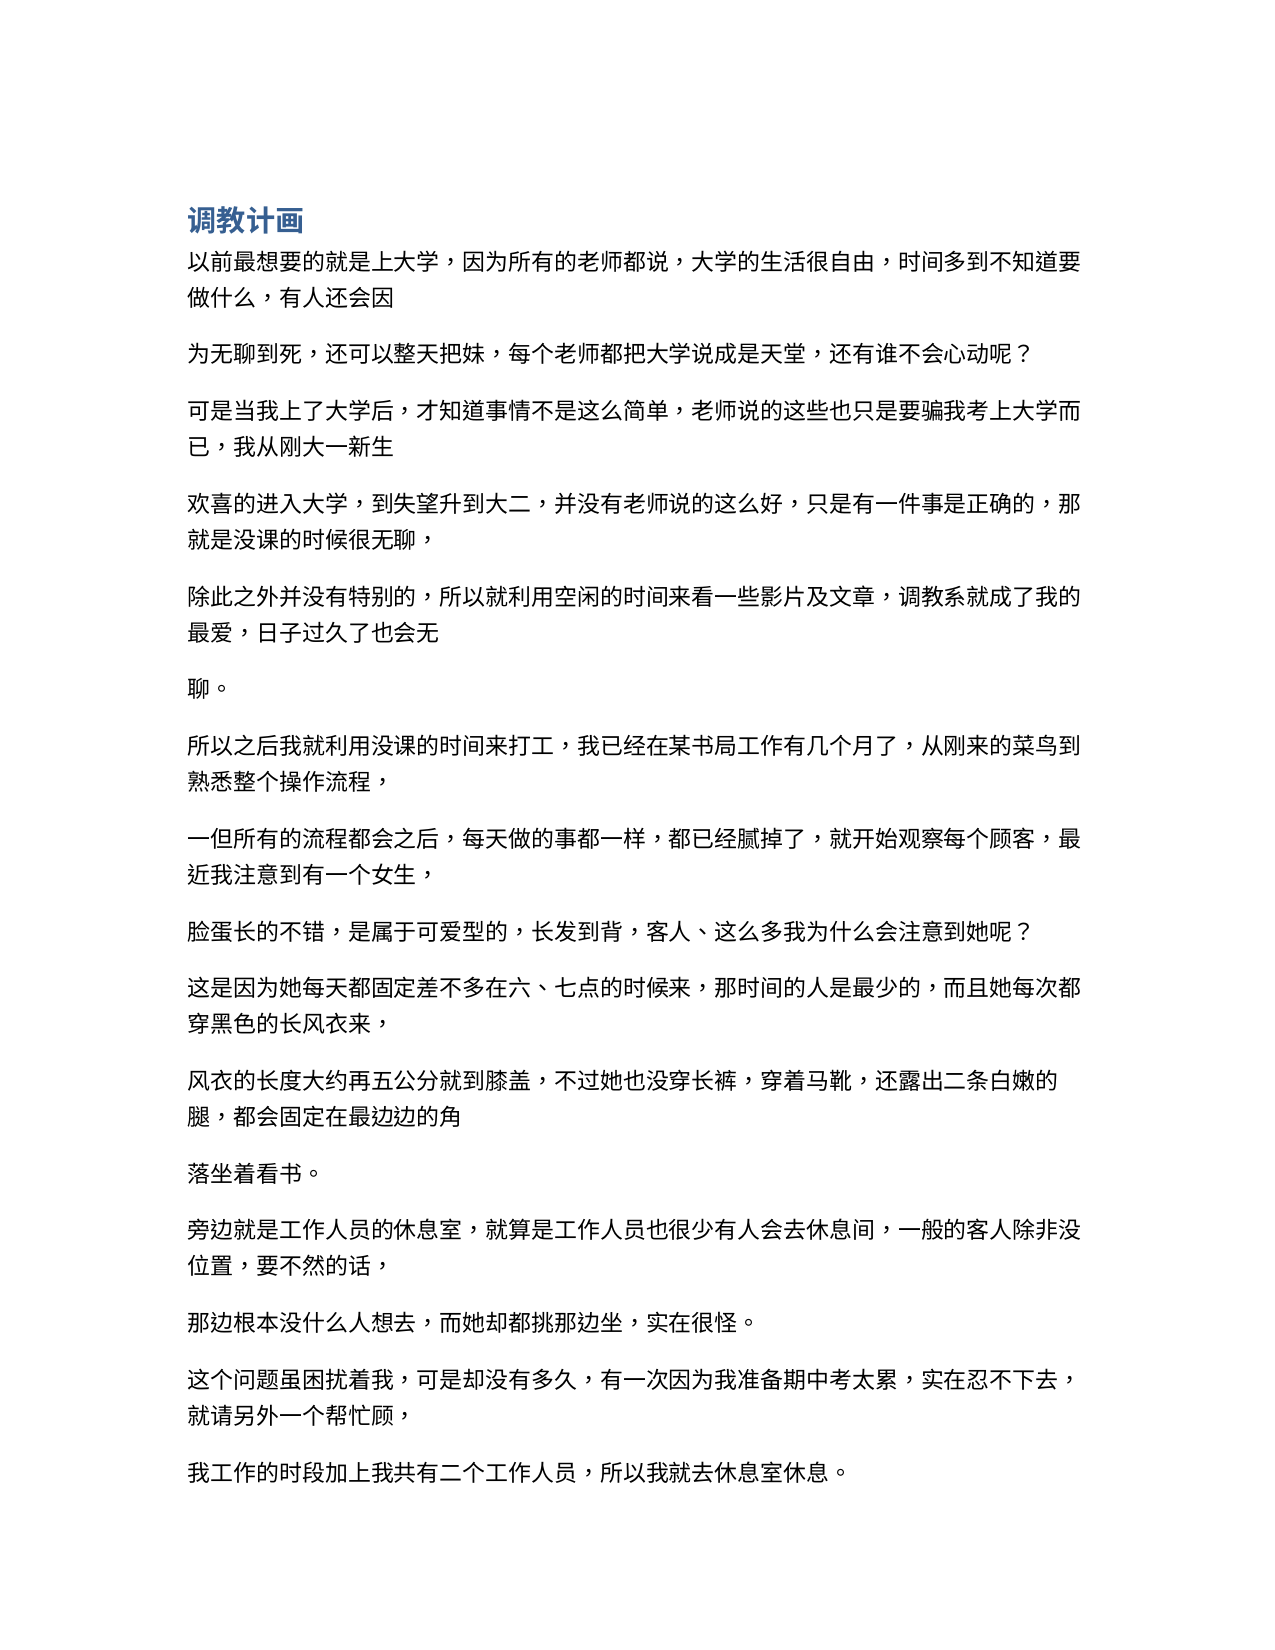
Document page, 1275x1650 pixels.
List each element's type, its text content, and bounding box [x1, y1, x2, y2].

text 旁边就是工作人员的休息室，就算是工作人员也很少有人会去休息间，一般的客人除非没位置，要不然的话， [187, 1214, 1087, 1282]
text 这是因为她每天都固定差不多在六、七点的时候来，那时间的人是最少的，而且她每次都穿黑色的长风衣来， [187, 972, 1087, 1039]
text 一但所有的流程都会之后，每天做的事都一样，都已经腻掉了，就开始观察每个顾客，最近我注意到有一个女生， [187, 823, 1087, 890]
text 这个问题虽困扰着我，可是却没有多久，有一次因为我准备期中考太累，实在忍不下去，就请另外一个帮忙顾， [187, 1364, 1087, 1431]
text 以前最想要的就是上大学，因为所有的老师都说，大学的生活很自由，时间多到不知道要做什么，有人还会因 [187, 246, 1087, 313]
text 聊。 [187, 673, 1087, 704]
text 可是当我上了大学后，才知道事情不是这么简单，老师说的这些也只是要骗我考上大学而已，我从刚大一新生 [187, 395, 1087, 462]
text 为无聊到死，还可以整天把妹，每个老师都把大学说成是天堂，还有谁不会心动呢？ [187, 338, 1087, 369]
text 那边根本没什么人想去，而她却都挑那边坐，实在很怪。 [187, 1307, 1087, 1338]
text 除此之外并没有特别的，所以就利用空闲的时间来看一些影片及文章，调教系就成了我的最爱，日子过久了也会无 [187, 581, 1087, 648]
text 我工作的时段加上我共有二个工作人员，所以我就去休息室休息。 [187, 1457, 1087, 1488]
text 风衣的长度大约再五公分就到膝盖，不过她也没穿长裤，穿着马靴，还露出二条白嫩的腿，都会固定在最边边的角 [187, 1065, 1087, 1132]
text 欢喜的进入大学，到失望升到大二，并没有老师说的这么好，只是有一件事是正确的，那就是没课的时候很无聊， [187, 488, 1087, 555]
text 脸蛋长的不错，是属于可爱型的，长发到背，客人、这么多我为什么会注意到她呢？ [187, 915, 1087, 947]
subtitle 调教计画 [187, 200, 1087, 240]
text 所以之后我就利用没课的时间来打工，我已经在某书局工作有几个月了，从刚来的菜鸟到熟悉整个操作流程， [187, 730, 1087, 797]
text 落坐着看书。 [187, 1158, 1087, 1189]
